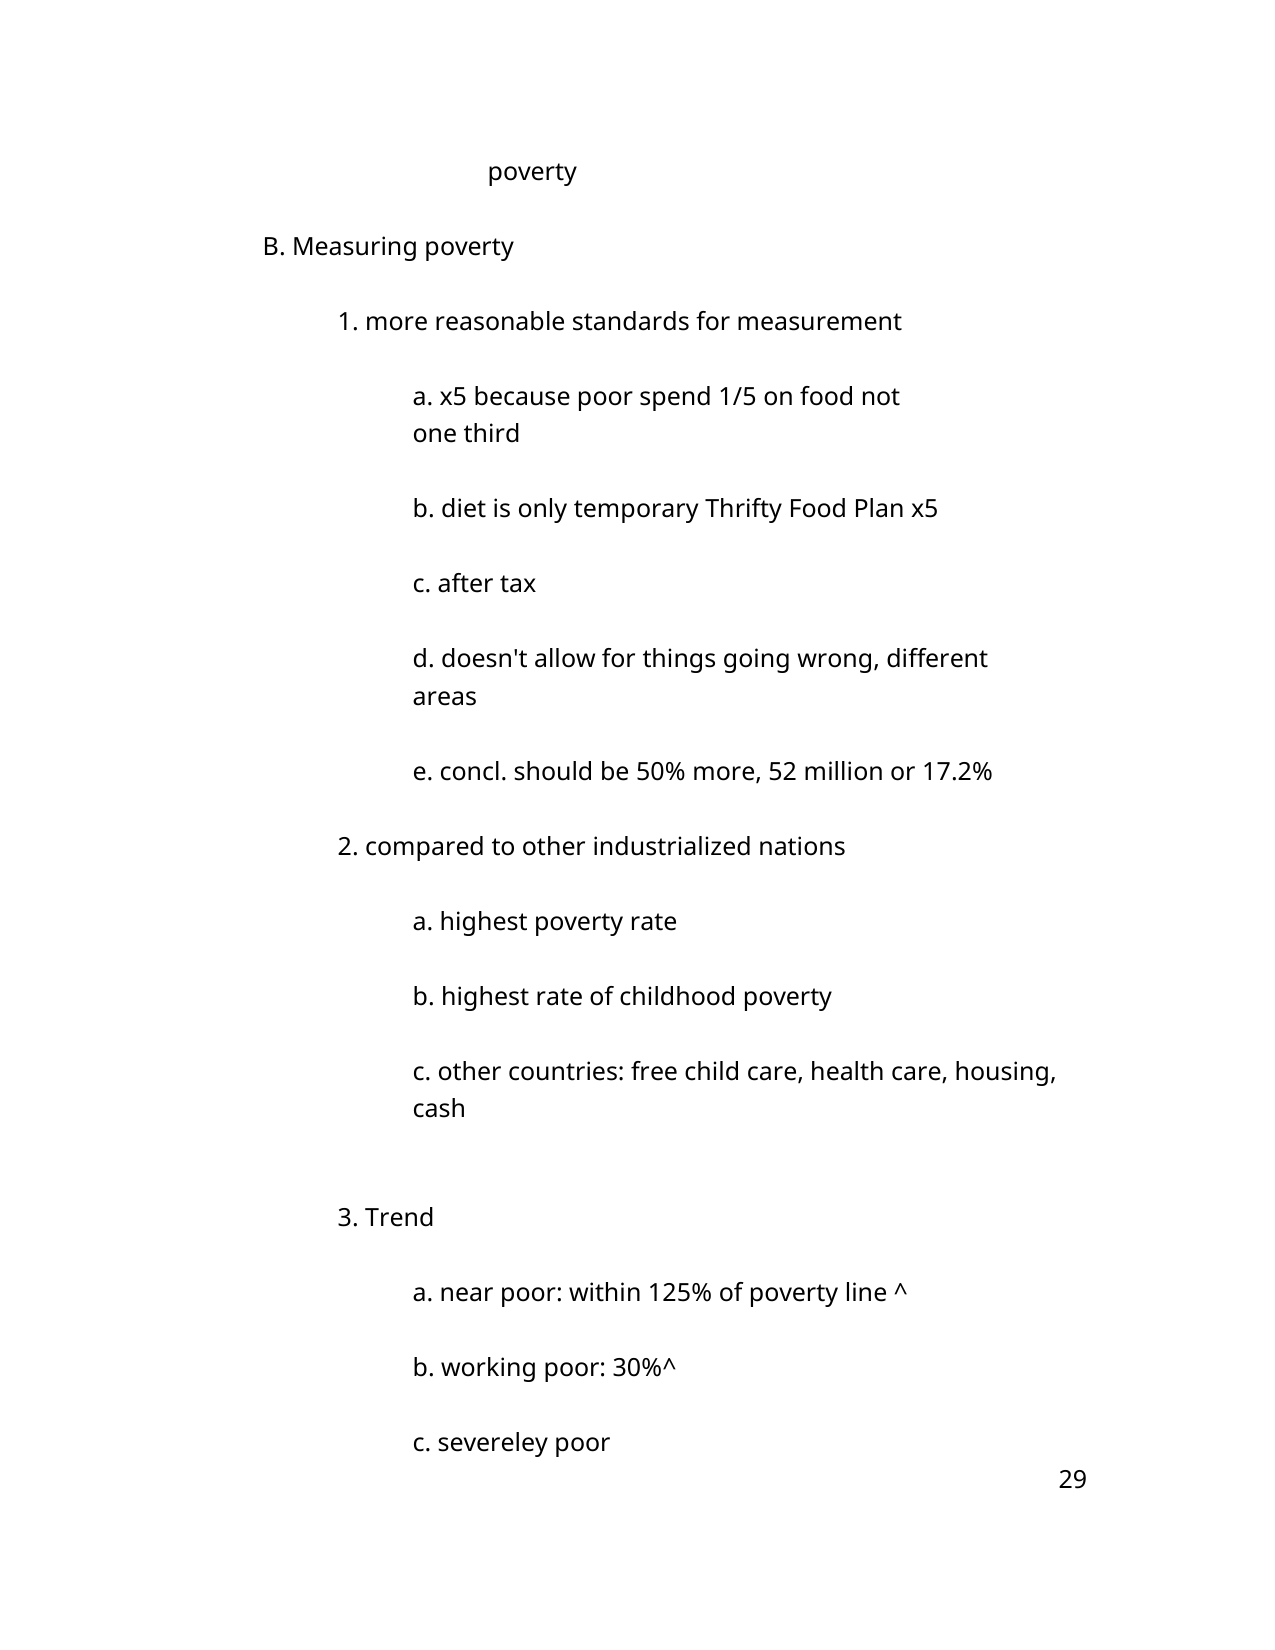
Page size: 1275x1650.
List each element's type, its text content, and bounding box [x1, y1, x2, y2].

text a. highest poverty rate [187, 900, 1087, 937]
text areas [187, 675, 1087, 712]
text 2. compared to other industrialized nations [187, 825, 1087, 862]
text poverty [187, 150, 1087, 187]
text one third [187, 412, 1087, 450]
text c. severeley poor [187, 1421, 1087, 1459]
text a. x5 because poor spend 1/5 on food not [187, 375, 1087, 412]
text c. other countries: free child care, health care, housing, cash [412, 1050, 1087, 1125]
text b. highest rate of childhood poverty [187, 975, 1087, 1012]
text B. Measuring poverty [187, 225, 1087, 262]
text 1. more reasonable standards for measurement [187, 300, 1087, 337]
text e. concl. should be 50% more, 52 million or 17.2% [187, 750, 1087, 787]
text b. working poor: 30%^ [187, 1346, 1087, 1384]
text 3. Trend [262, 1196, 1087, 1234]
text c. after tax [187, 562, 1087, 600]
text d. doesn't allow for things going wrong, different [187, 637, 1087, 675]
text b. diet is only temporary Thrifty Food Plan x5 [187, 487, 1087, 525]
text a. near poor: within 125% of poverty line ^ [262, 1271, 1087, 1309]
